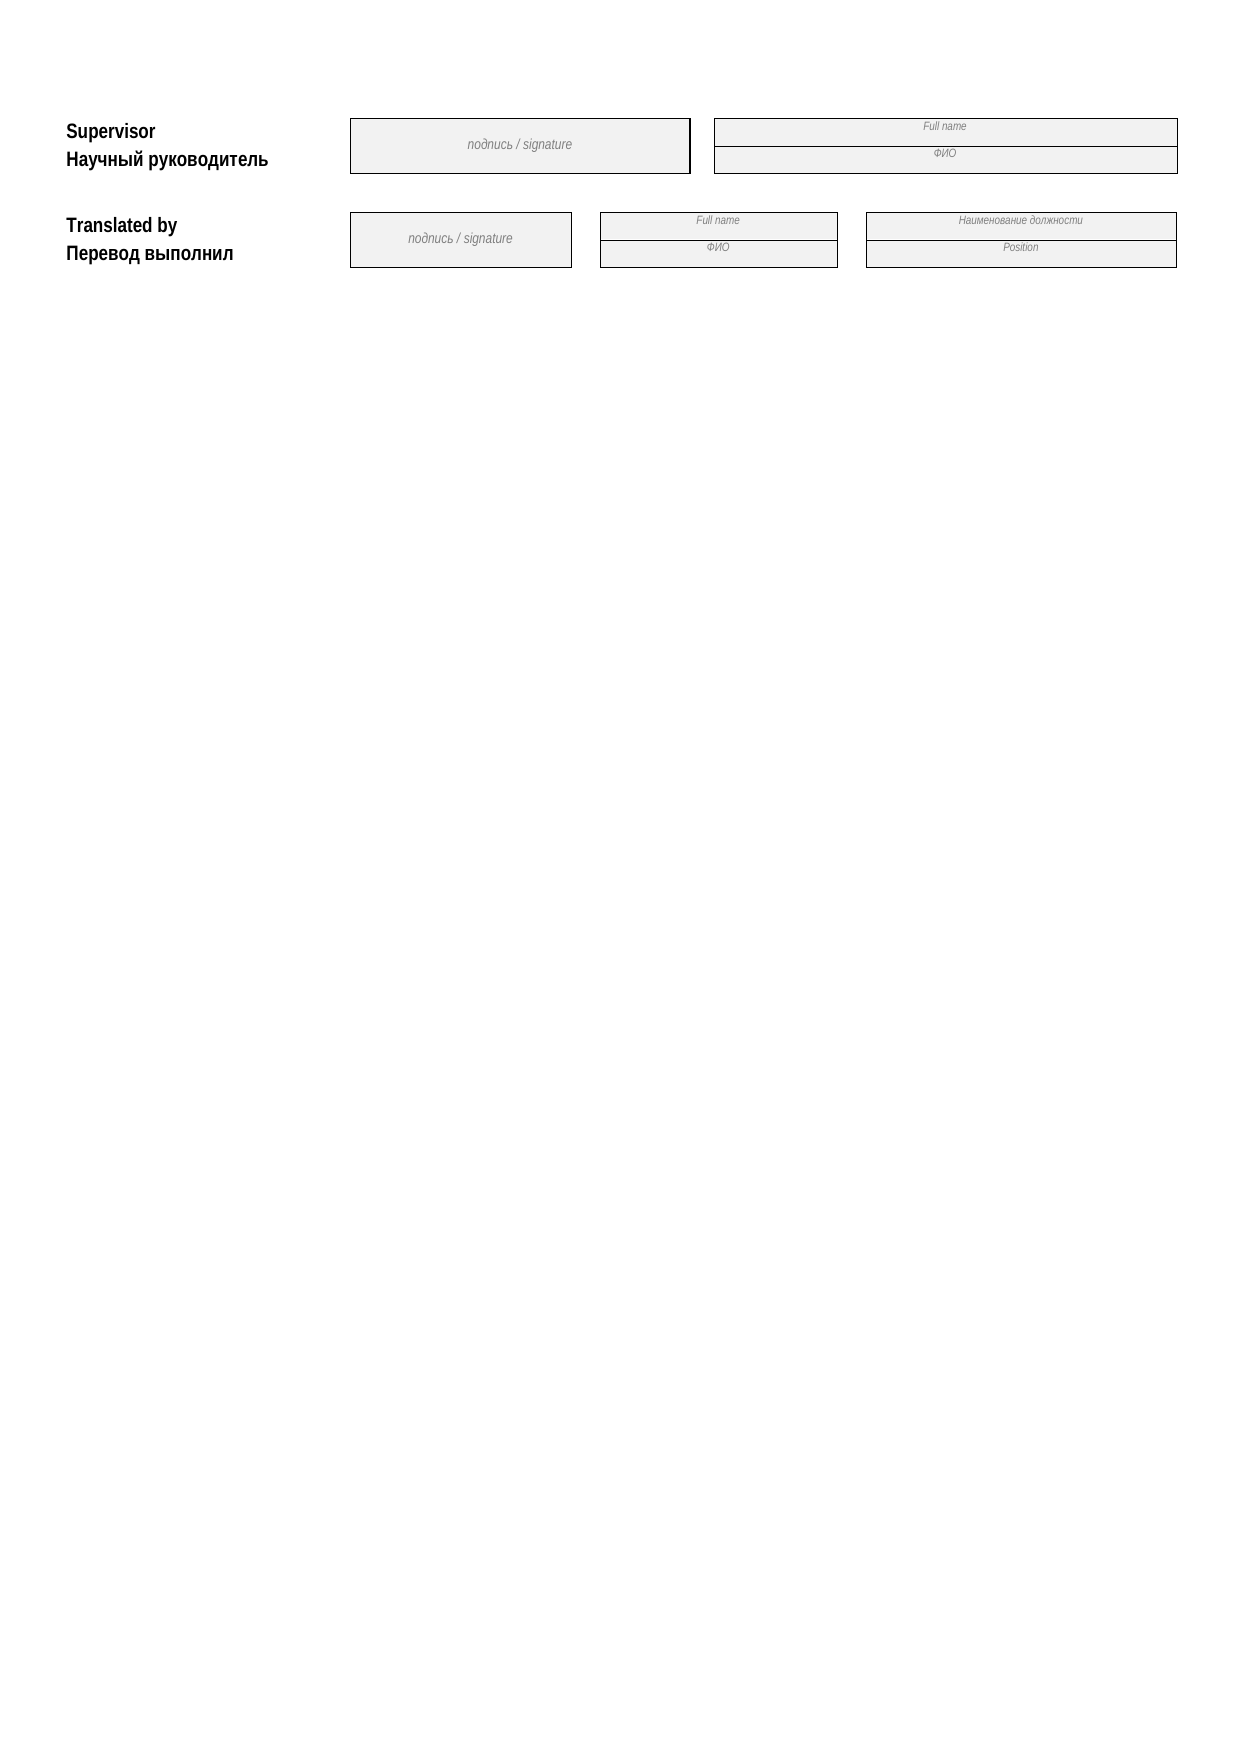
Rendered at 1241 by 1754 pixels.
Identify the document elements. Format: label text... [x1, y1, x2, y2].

table_header SUMMARY OF MARKS AWARDED / ИТОГОВАЯ ОЦЕНОЧНАЯ ВЕДОМОСТЬ *Classification / Классификация оценивания: [44, 118, 1181, 268]
